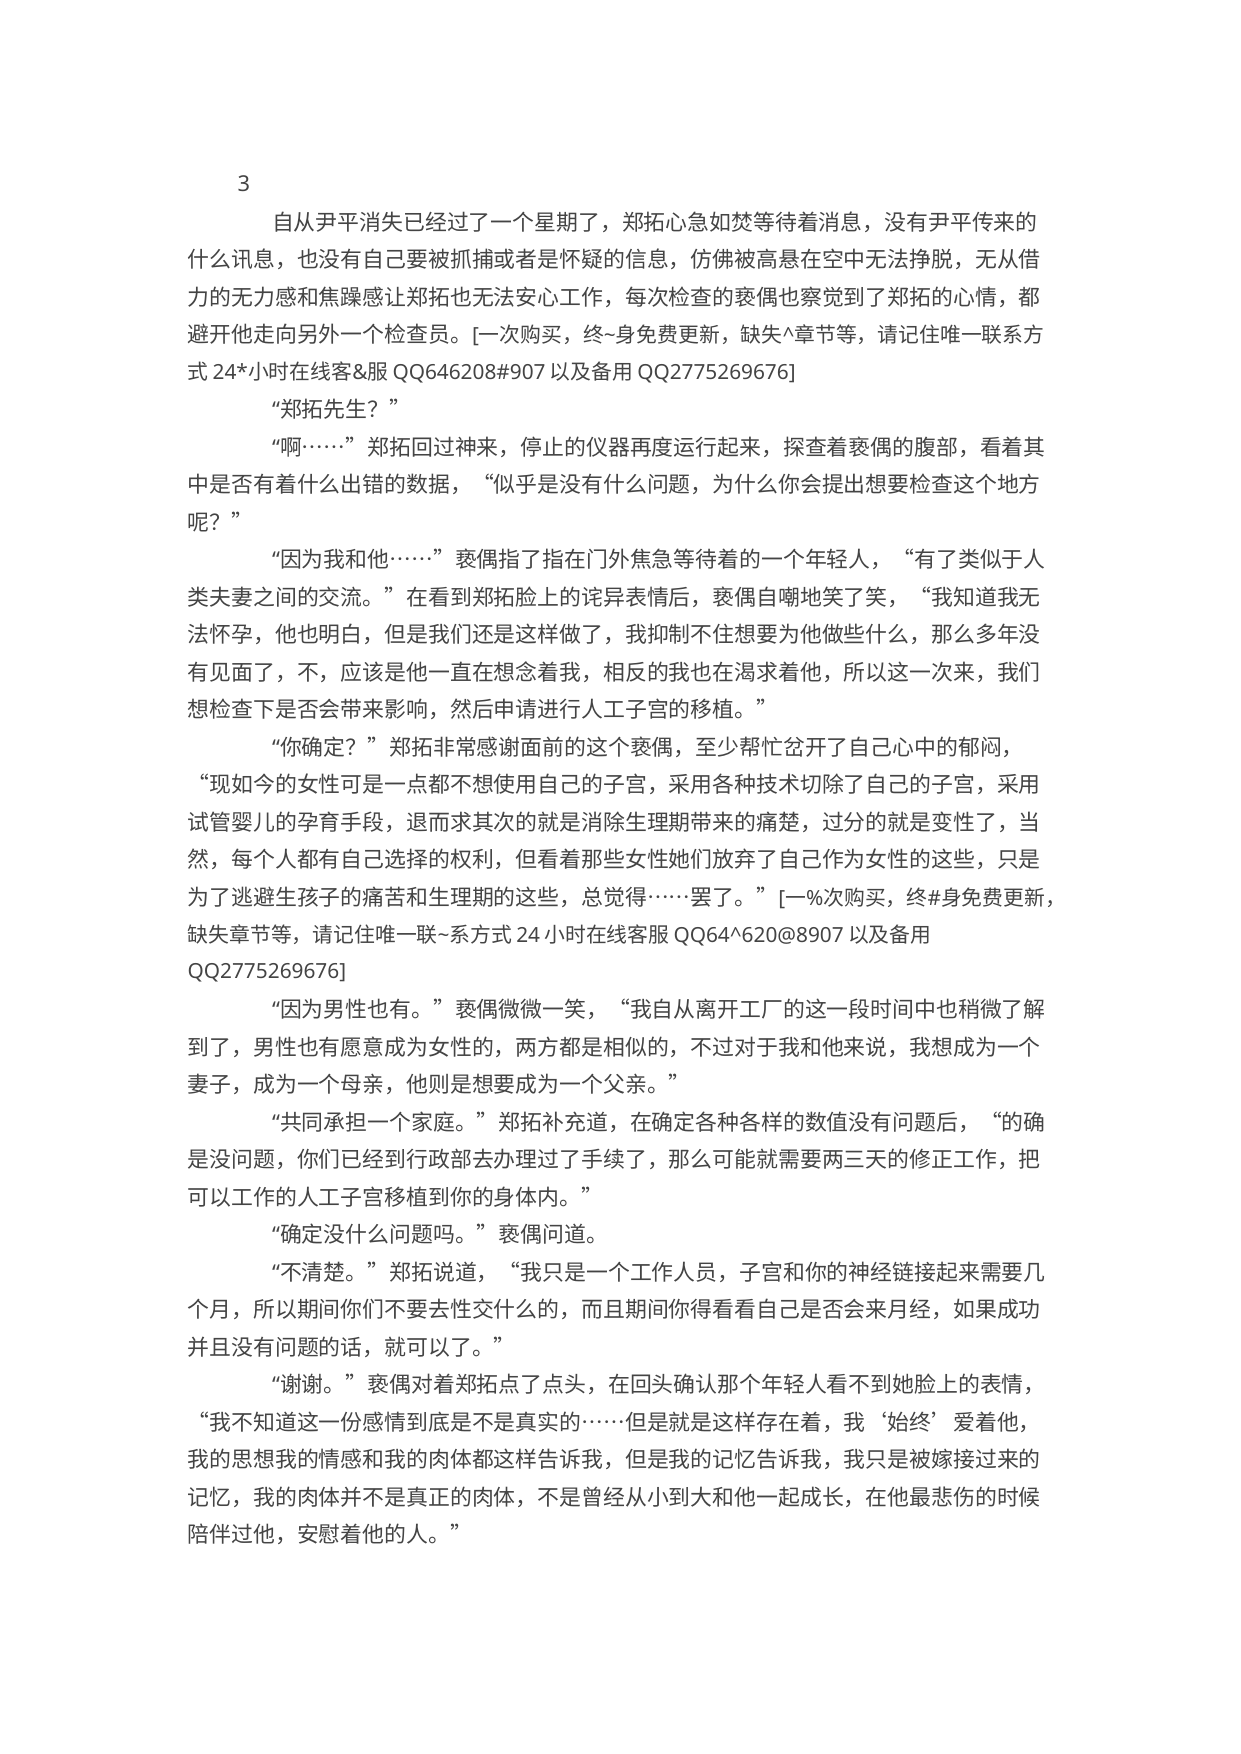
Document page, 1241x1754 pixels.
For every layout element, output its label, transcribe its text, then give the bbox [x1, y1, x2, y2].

text “你确定？”郑拓非常感谢面前的这个亵偶，至少帮忙岔开了自己心中的郁闷，“现如今的女性可是一点都不想使用自己的子宫，采用各种技术切除了自己的子宫，采用试管婴儿的孕育手段，退而求其次的就是消除生理期带来的痛楚，过分的就是变性了，当然，每个人都有自己选择的权利，但看着那些女性她们放弃了自己作为女性的这些，只是为了逃避生孩子的痛苦和生理期的这些，总觉得……罢了。”[一%次购买，终#身免费更新，缺失章节等，请记住唯一联~系方式24小时在线客服QQ64^620@8907以及备用QQ2775269676] [187, 727, 1053, 989]
text “共同承担一个家庭。”郑拓补充道，在确定各种各样的数值没有问题后，“的确是没问题，你们已经到行政部去办理过了手续了，那么可能就需要两三天的修正工作，把可以工作的人工子宫移植到你的身体内。”, A+ N J5 ?1 d3 q E4 w( O [187, 1102, 1053, 1214]
text “因为男性也有。”亵偶微微一笑，“我自从离开工厂的这一段时间中也稍微了解到了，男性也有愿意成为女性的，两方都是相似的，不过对于我和他来说，我想成为一个妻子，成为一个母亲，他则是想要成为一个父亲。”- Q2 |" `1 r4 U0 Q# J& V [187, 989, 1053, 1102]
text 3& c5 f7 ~, j! H1 L [187, 164, 1053, 202]
text “谢谢。”亵偶对着郑拓点了点头，在回头确认那个年轻人看不到她脸上的表情，“我不知道这一份感情到底是不是真实的……但是就是这样存在着，我‘始终’爱着他，我的思想我的情感和我的肉体都这样告诉我，但是我的记忆告诉我，我只是被嫁接过来的记忆，我的肉体并不是真正的肉体，不是曾经从小到大和他一起成长，在他最悲伤的时候陪伴过他，安慰着他的人。” [187, 1364, 1053, 1552]
text “郑拓先生？”1 p& m w5 H0 t+ e9 F. M, Z1 P7 e% w [187, 389, 1053, 427]
text “啊……”郑拓回过神来，停止的仪器再度运行起来，探查着亵偶的腹部，看着其中是否有着什么出错的数据，“似乎是没有什么问题，为什么你会提出想要检查这个地方呢？”) x x2 D% h7 t, i# `! w8 G [187, 427, 1053, 539]
text “确定没什么问题吗。”亵偶问道。" D$ k2 w5 S7 _6 B [187, 1214, 1053, 1252]
text 自从尹平消失已经过了一个星期了，郑拓心急如焚等待着消息，没有尹平传来的什么讯息，也没有自己要被抓捕或者是怀疑的信息，仿佛被高悬在空中无法挣脱，无从借力的无力感和焦躁感让郑拓也无法安心工作，每次检查的亵偶也察觉到了郑拓的心情，都避开他走向另外一个检查员。[一次购买，终~身免费更新，缺失^章节等，请记住唯一联系方式24*小时在线客&服QQ646208#907以及备用QQ2775269676] [187, 202, 1053, 389]
text “因为我和他……”亵偶指了指在门外焦急等待着的一个年轻人，“有了类似于人类夫妻之间的交流。”在看到郑拓脸上的诧异表情后，亵偶自嘲地笑了笑，“我知道我无法怀孕，他也明白，但是我们还是这样做了，我抑制不住想要为他做些什么，那么多年没有见面了，不，应该是他一直在想念着我，相反的我也在渴求着他，所以这一次来，我们想检查下是否会带来影响，然后申请进行人工子宫的移植。” [187, 539, 1053, 727]
text “不清楚。”郑拓说道，“我只是一个工作人员，子宫和你的神经链接起来需要几个月，所以期间你们不要去性交什么的，而且期间你得看看自己是否会来月经，如果成功并且没有问题的话，就可以了。”( \9 t' r2 w! ?8 k* B' G; O [187, 1252, 1053, 1364]
